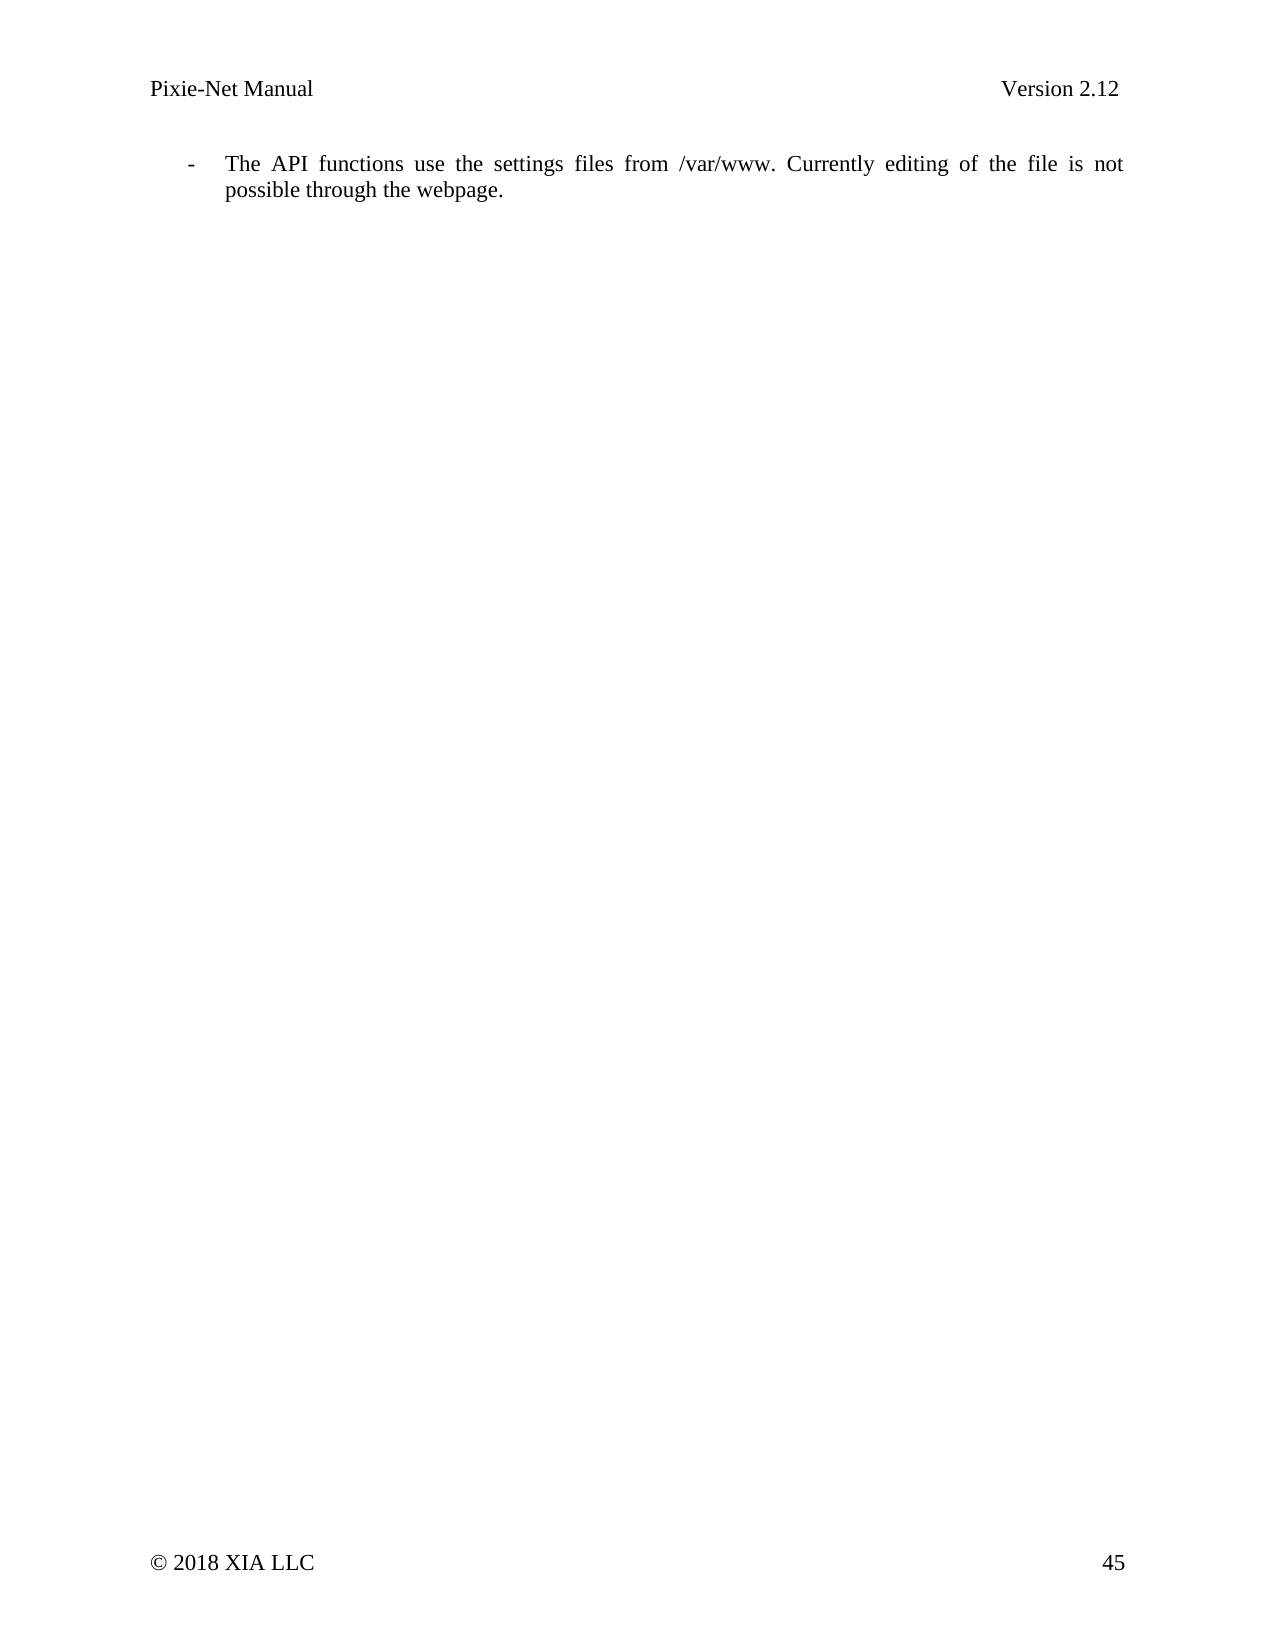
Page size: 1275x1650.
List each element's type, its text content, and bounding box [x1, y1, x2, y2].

list The API functions use the settings files from /var/www. Currently editing of the file is not possible through the webpage. [187, 150, 1125, 203]
